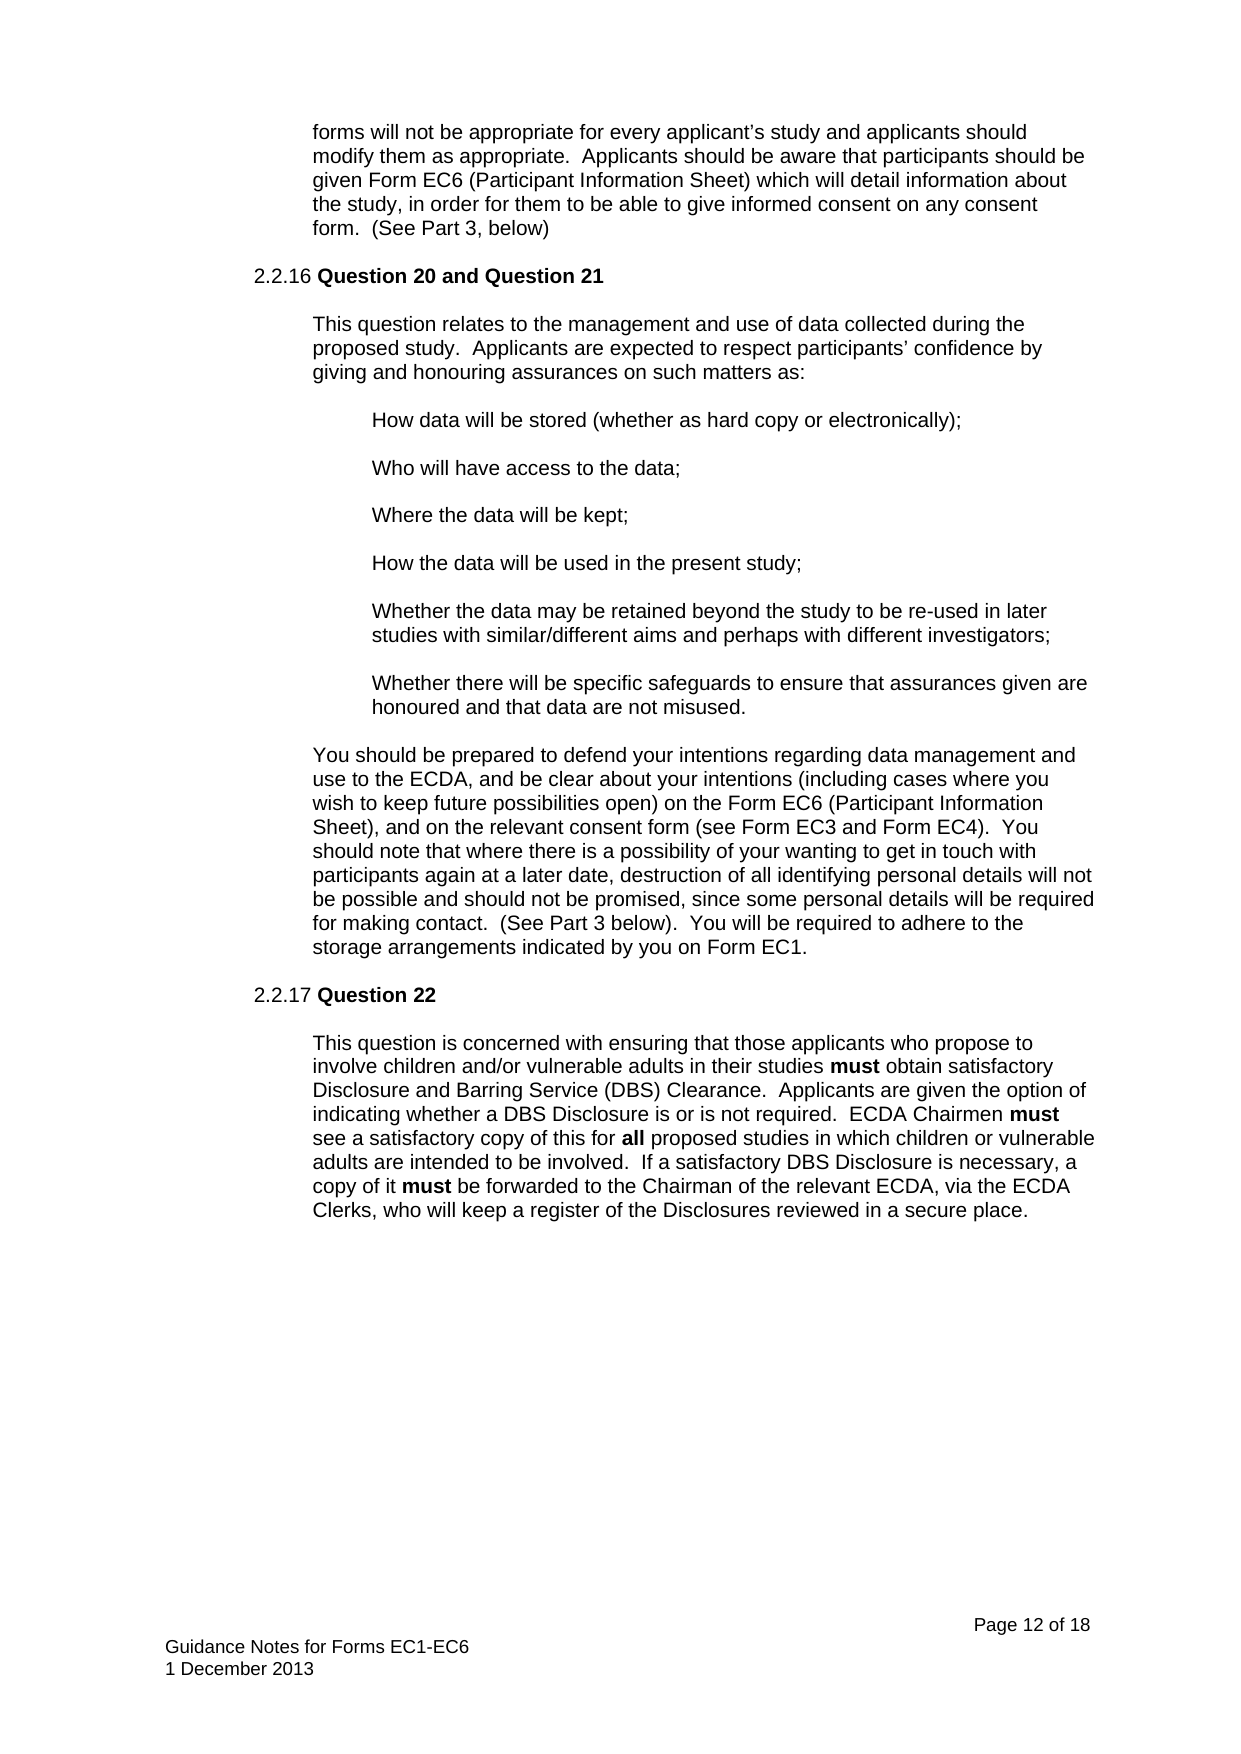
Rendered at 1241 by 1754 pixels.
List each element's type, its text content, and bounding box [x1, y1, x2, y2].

text Whether the data may be retained beyond the study to be re-used in later studies with similar/different aims and perhaps with different investigators; [372, 599, 1097, 647]
text Where the data will be kept; [372, 503, 1097, 527]
text How the data will be used in the present study; [372, 551, 1097, 575]
text You should be prepared to defend your intentions regarding data management and use to the ECDA, and be clear about your intentions (including cases where you wish to keep future possibilities open) on the Form EC6 (Participant Information Sheet), and on the relevant consent form (see Form EC3 and Form EC4). You should note that where there is a possibility of your wanting to get in touch with participants again at a later date, destruction of all identifying personal details will not be possible and should not be promised, since some personal details will be required for making contact. (See Part 3 below). You will be required to adhere to the storage arrangements indicated by you on Form EC1. [312, 743, 1097, 958]
text Who will have access to the data; [372, 455, 1097, 479]
text This question is concerned with ensuring that those applicants who propose to involve children and/or vulnerable adults in their studies must obtain satisfactory Disclosure and Barring Service (DBS) Clearance. Applicants are given the option of indicating whether a DBS Disclosure is or is not required. ECDA Chairmen must see a satisfactory copy of this for all proposed studies in which children or vulnerable adults are intended to be involved. If a satisfactory DBS Disclosure is necessary, a copy of it must be forwarded to the Chairman of the relevant ECDA, via the ECDA Clerks, who will keep a register of the Disclosures reviewed in a secure place. [165, 1030, 1097, 1222]
text 2.2.17 Question 22 [165, 982, 1097, 1006]
text 2.2.16 Question 20 and Question 21 [165, 264, 1097, 288]
text This question relates to the management and use of data collected during the proposed study. Applicants are expected to respect participants’ confidence by giving and honouring assurances on such matters as: [165, 312, 1097, 383]
text How data will be stored (whether as hard copy or electronically); [372, 407, 1097, 431]
text Whether there will be specific safeguards to ensure that assurances given are honoured and that data are not misused. [372, 671, 1097, 719]
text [165, 120, 1090, 240]
